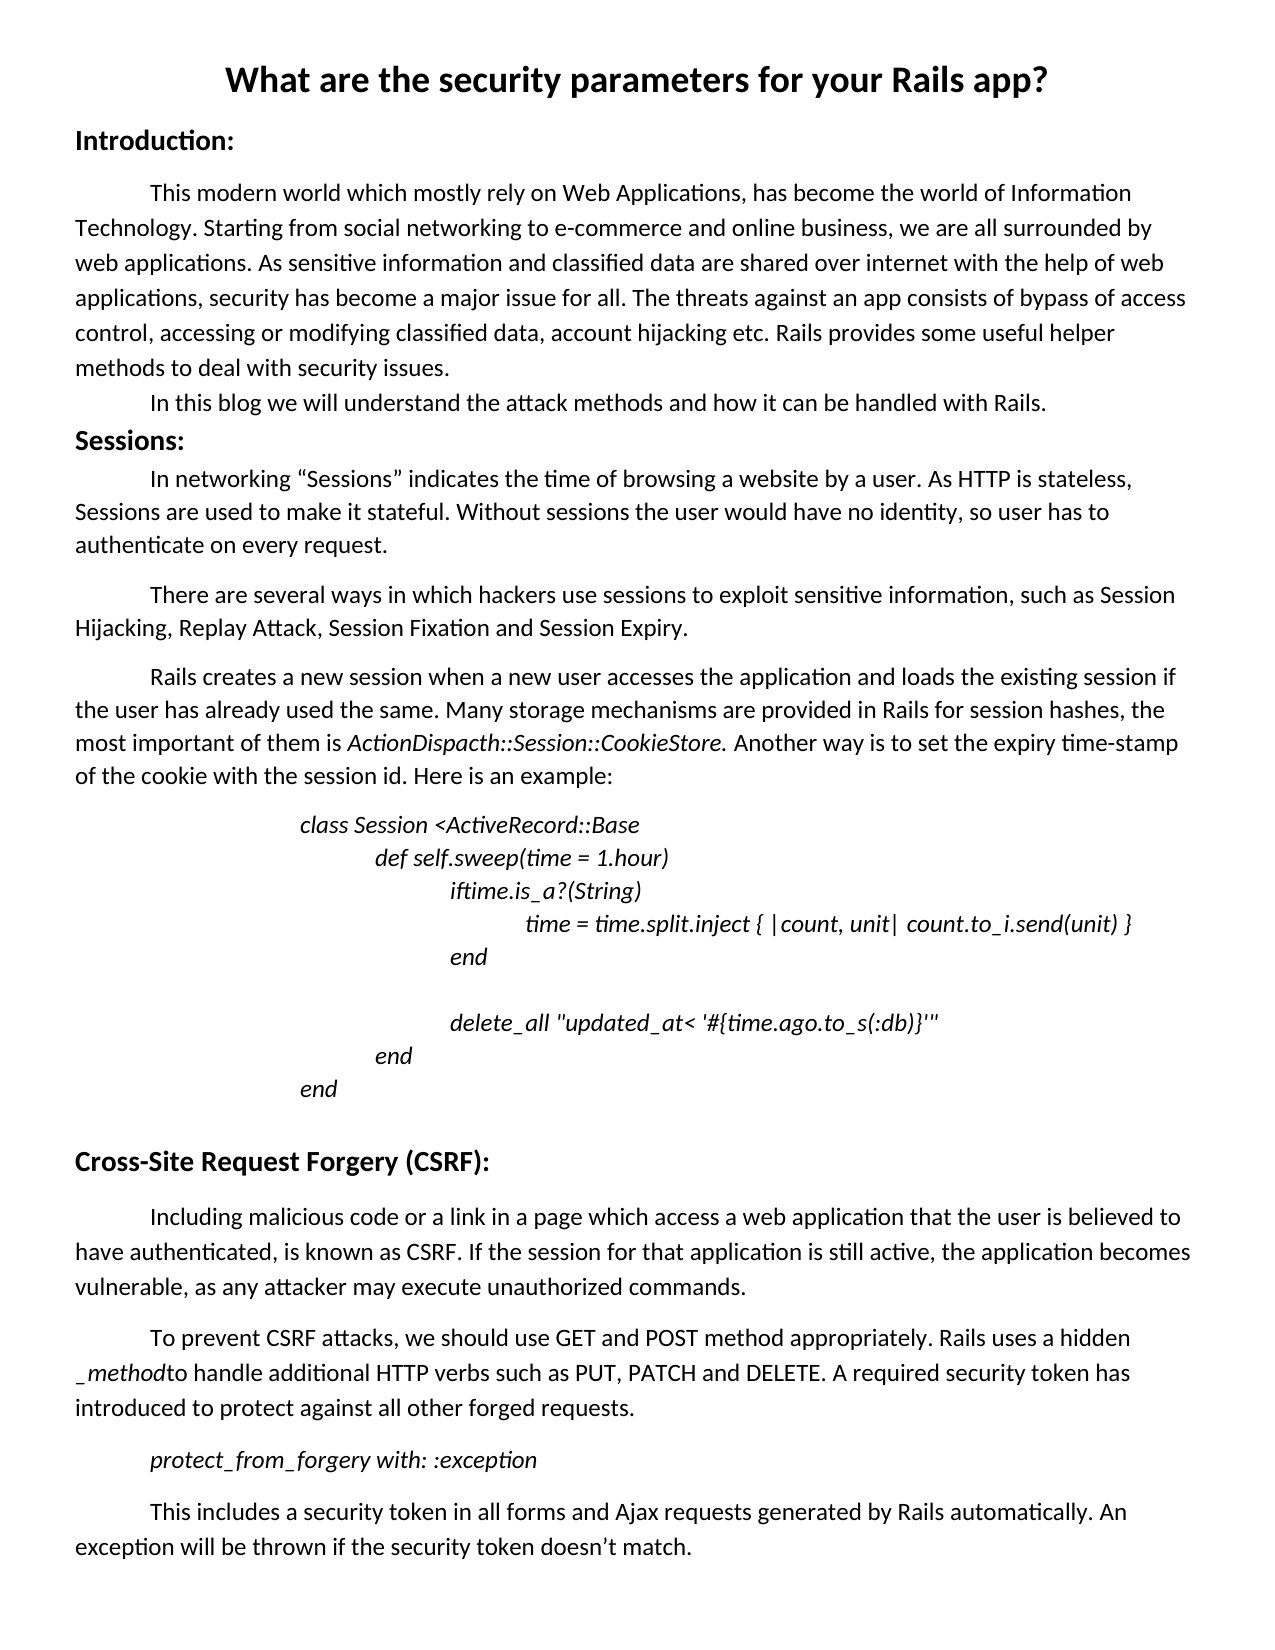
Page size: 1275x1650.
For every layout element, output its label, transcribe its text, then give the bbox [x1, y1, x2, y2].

text Introduction: [75, 122, 1200, 158]
text In networking “Sessions” indicates the time of browsing a website by a user. As HTTP is stateless, Sessions are used to make it stateful. Without sessions the user would have no identity, so user has to authenticate on every request. [75, 463, 1200, 560]
text end [300, 1073, 1200, 1103]
text end [300, 1040, 1200, 1071]
text delete_all "updated_at< '#{time.ago.to_s(:db)}'" [300, 1007, 1200, 1038]
text Including malicious code or a link in a page which access a web application that the user is believed to have authenticated, is known as CSRF. If the session for that application is still active, the application becomes vulnerable, as any attacker may execute unauthorized commands. [75, 1201, 1200, 1301]
text time = time.split.inject { |count, unit| count.to_i.send(unit) } [300, 908, 1200, 939]
text end [300, 941, 1200, 972]
text In this blog we will understand the attack methods and how it can be handled with Rails. [75, 387, 1200, 418]
text Rails creates a new session when a new user accesses the application and loads the existing session if the user has already used the same. Many storage mechanisms are provided in Rails for session hashes, the most important of them is ActionDispacth::Session::CookieStore. Another way is to set the expiry time-stamp of the cookie with the session id. Here is an example: [75, 661, 1200, 791]
text def self.sweep(time = 1.hour) [375, 843, 1200, 873]
text Cross-Site Request Forgery (CSRF): [75, 1143, 1200, 1179]
text iftime.is_a?(String) [300, 876, 1200, 906]
text What are the security parameters for your Rails app? [75, 56, 1200, 102]
text To prevent CSRF attacks, we should use GET and POST method appropriately. Rails uses a hidden _methodto handle additional HTTP verbs such as PUT, PATCH and DELETE. A required security token has introduced to protect against all other forged requests. [75, 1322, 1200, 1423]
text This modern world which mostly rely on Web Applications, has become the world of Information Technology. Starting from social networking to e-commerce and online business, we are all surrounded by web applications. As sensitive information and classified data are shared over internet with the help of web applications, security has become a major issue for all. The threats against an app consists of bypass of access control, accessing or modifying classified data, account hijacking etc. Rails provides some useful helper methods to deal with security issues. [75, 177, 1200, 383]
text class Session <ActiveRecord::Base [300, 810, 1200, 840]
text There are several ways in which hackers use sessions to exploit sensitive information, such as Session Hijacking, Replay Attack, Session Fixation and Session Expiry. [75, 579, 1200, 642]
text protect_from_forgery with: :exception [75, 1444, 1200, 1474]
text This includes a security token in all forms and Ajax requests generated by Rails automatically. An exception will be thrown if the security token doesn’t match. [75, 1496, 1200, 1561]
text Sessions: [75, 422, 1200, 458]
